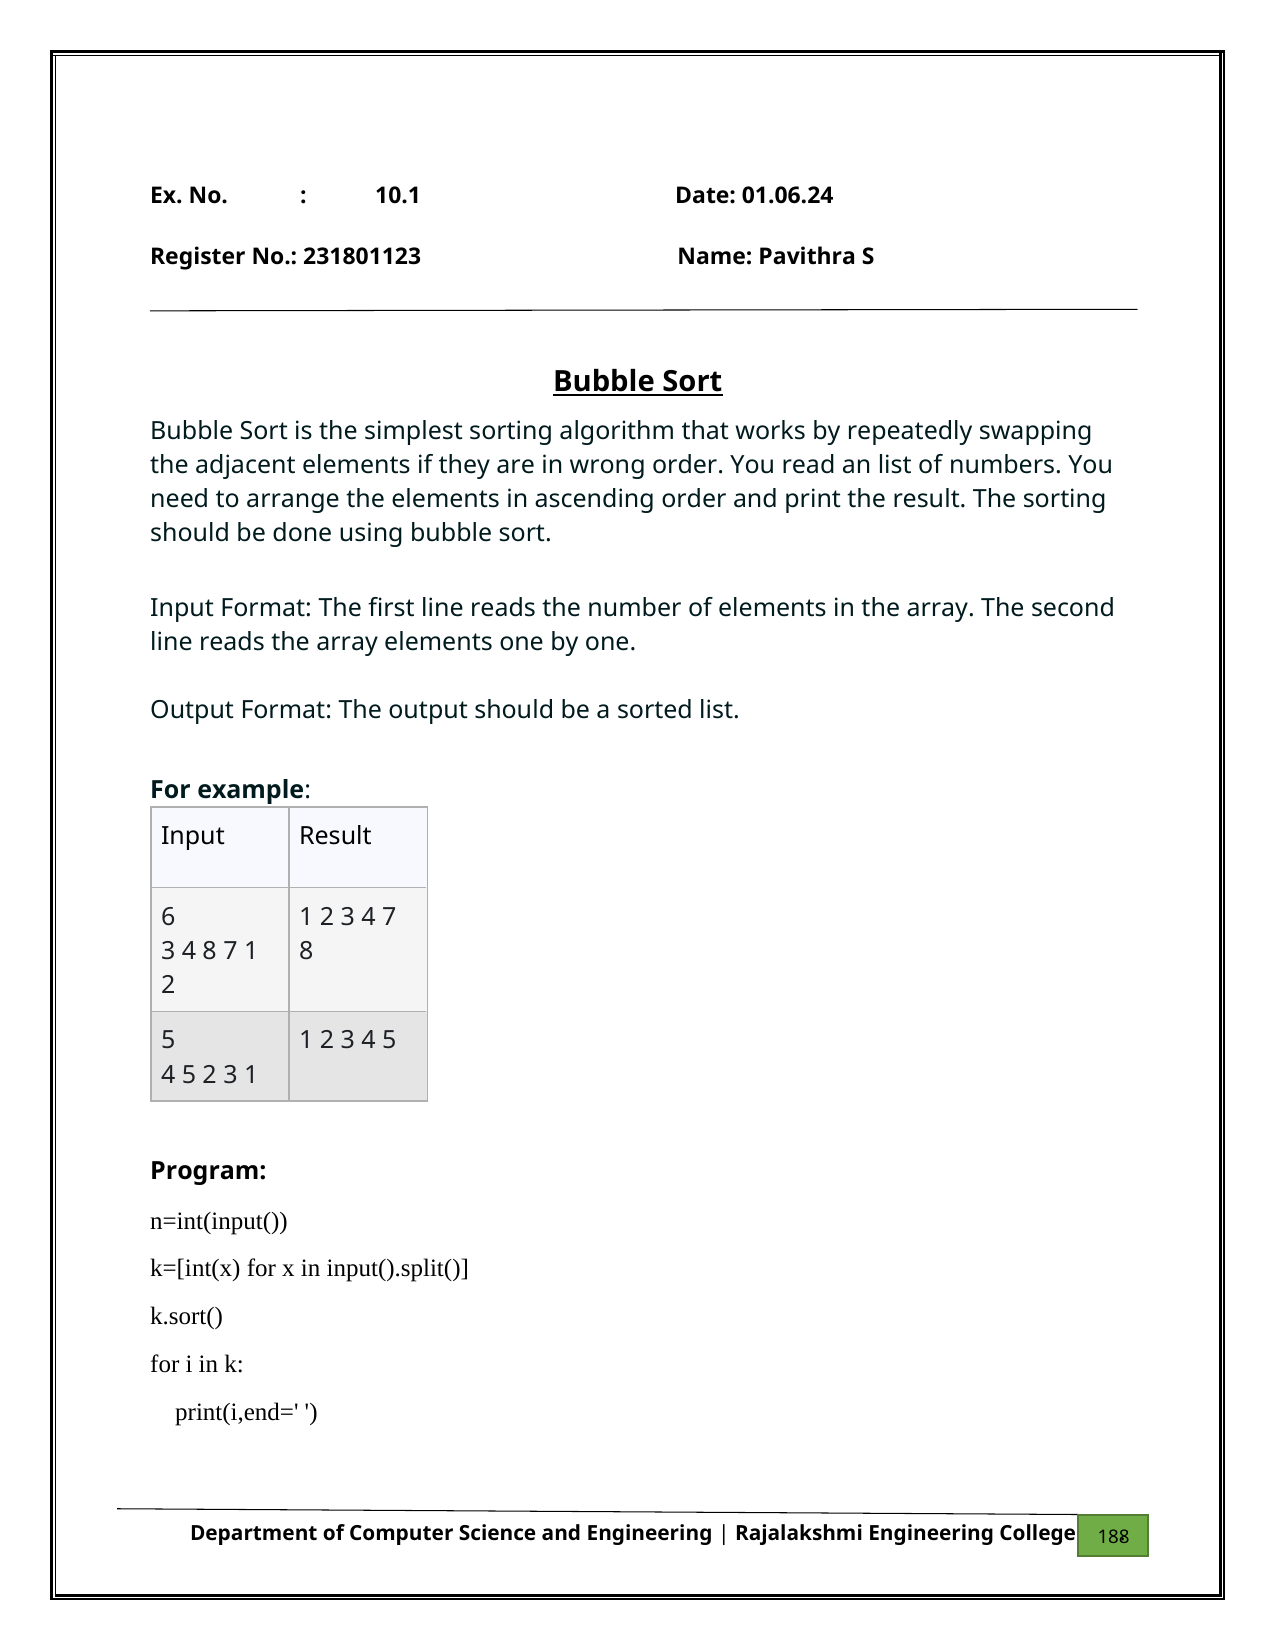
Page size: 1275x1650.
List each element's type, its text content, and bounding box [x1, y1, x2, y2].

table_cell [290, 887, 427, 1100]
text n=int(input()) [150, 1206, 1125, 1234]
text Bubble Sort is the simplest sorting algorithm that works by repeatedly swapping the adjacent elements if they are in wrong order. You read an list of numbers. You need to arrange the elements in ascending order and print the result. The sorting should be done using bubble sort. [150, 413, 1125, 577]
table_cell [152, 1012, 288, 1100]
text Program: [150, 1152, 1125, 1186]
text Input Format: The first line reads the number of elements in the array. The second line reads the array elements one by one. Output Format: The output should be a sorted list. [150, 589, 1125, 726]
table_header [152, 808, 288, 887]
text print(i,end=' ') [150, 1397, 1125, 1425]
text k.sort() [150, 1301, 1125, 1330]
text Register No.: 231801123 Name: Pavithra S [150, 239, 1125, 271]
text For example: [150, 738, 1125, 806]
text Ex. No. : 10.1 Date: 01.06.24 [150, 179, 1125, 210]
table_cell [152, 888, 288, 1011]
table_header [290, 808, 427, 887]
text k=[int(x) for x in input().split()] [150, 1253, 1125, 1282]
text for i in k: [150, 1349, 1125, 1378]
text Bubble Sort [150, 360, 1125, 400]
